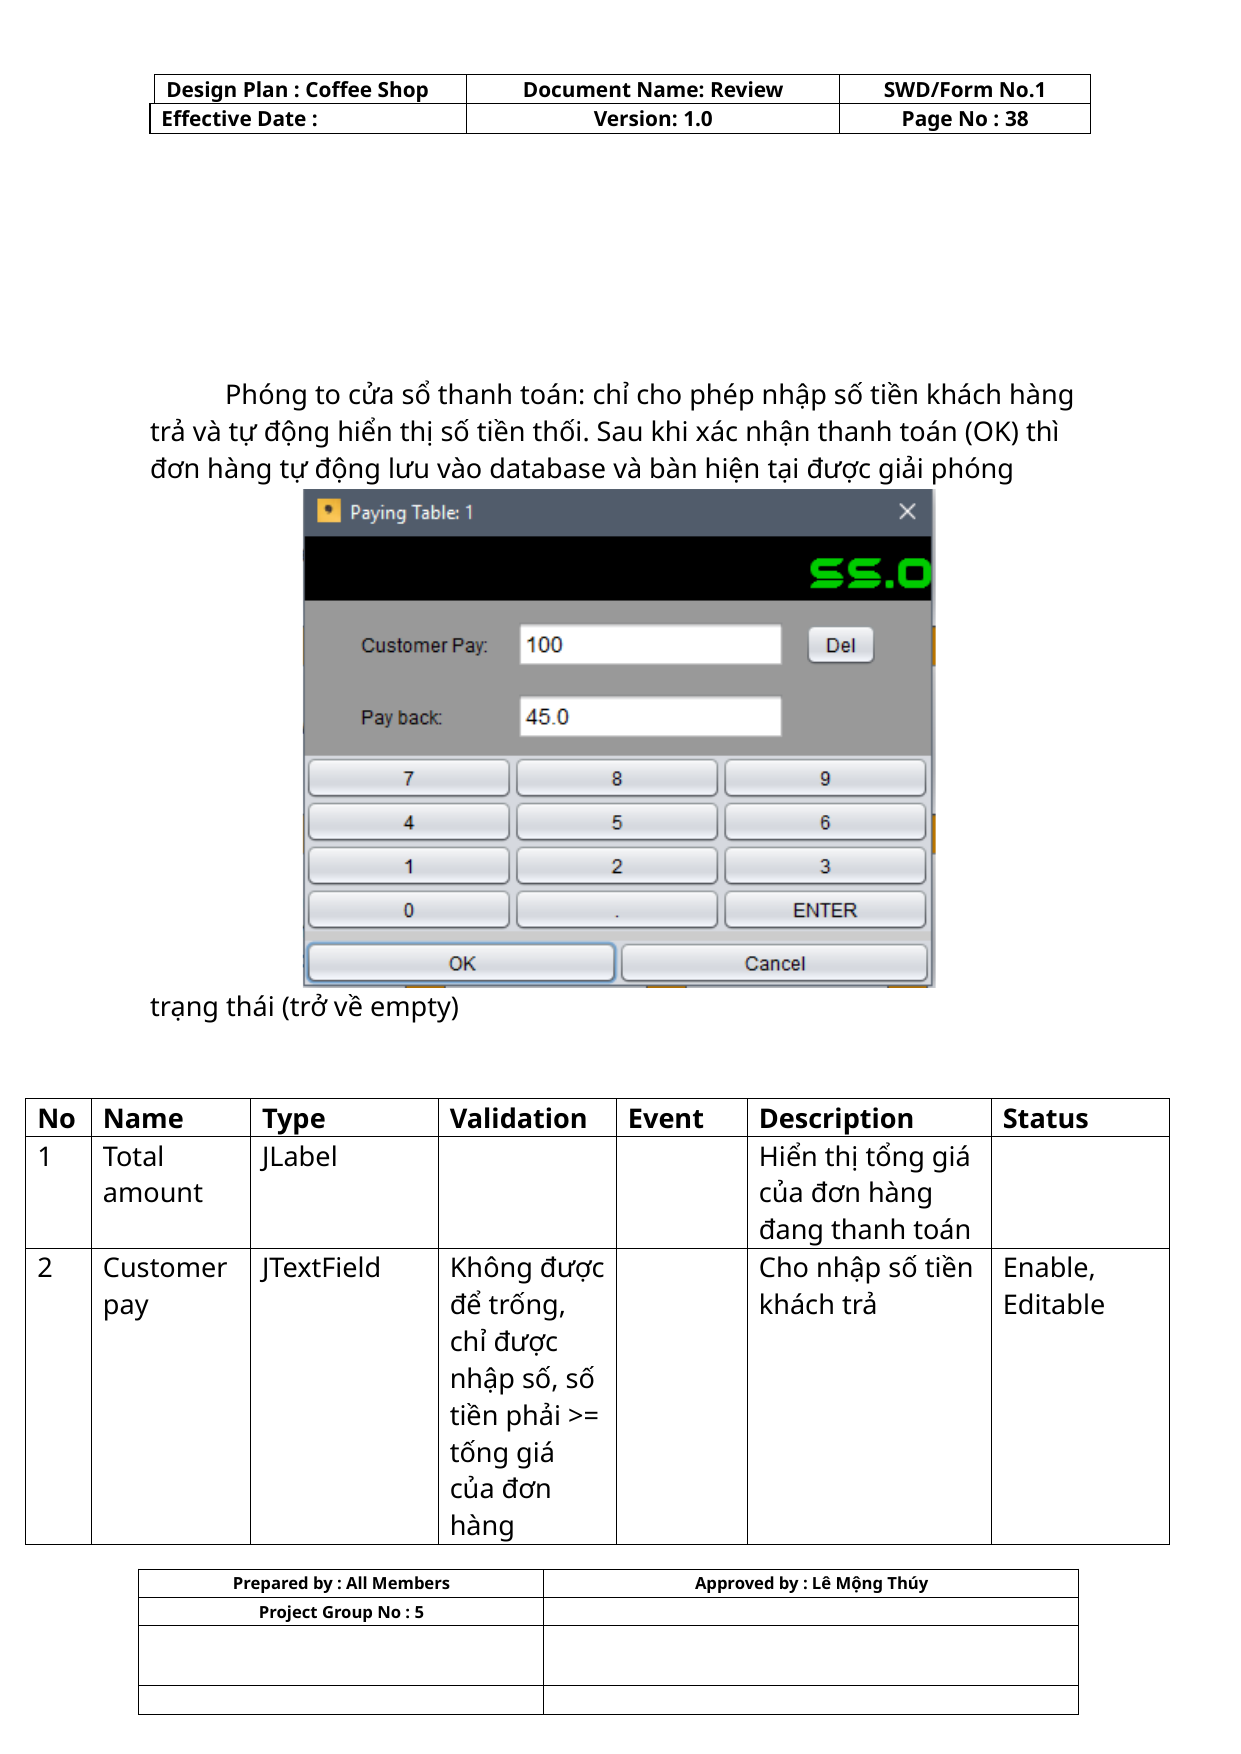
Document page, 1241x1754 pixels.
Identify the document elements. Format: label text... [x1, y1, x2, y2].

table_cell Enable, Editable [992, 1249, 1169, 1544]
table_cell [617, 1137, 747, 1248]
table_header Type [251, 1099, 438, 1136]
table_cell 2 [26, 1249, 91, 1544]
table_cell [992, 1137, 1169, 1248]
picture [302, 489, 936, 988]
table_header Validation [439, 1099, 616, 1136]
table_cell [439, 1137, 616, 1248]
table_cell [617, 1249, 747, 1544]
table_header Name [92, 1099, 250, 1136]
table_header Status [992, 1099, 1169, 1136]
table_header Description [748, 1099, 991, 1136]
table_cell Total amount [92, 1137, 250, 1248]
table_header No [26, 1099, 91, 1136]
table_cell Cho nhập số tiền khách trả [748, 1249, 991, 1544]
table_header Event [617, 1099, 747, 1136]
table_cell Hiển thị tổng giá của đơn hàng đang thanh toán [748, 1137, 991, 1248]
table_cell JTextField [251, 1249, 438, 1544]
table_cell JLabel [251, 1137, 438, 1248]
table_cell 1 [26, 1137, 91, 1248]
table_cell Customer pay [92, 1249, 250, 1544]
table_cell Không được để trống, chỉ được nhập số, số tiền phải >= tống giá của đơn hàng [439, 1249, 616, 1544]
